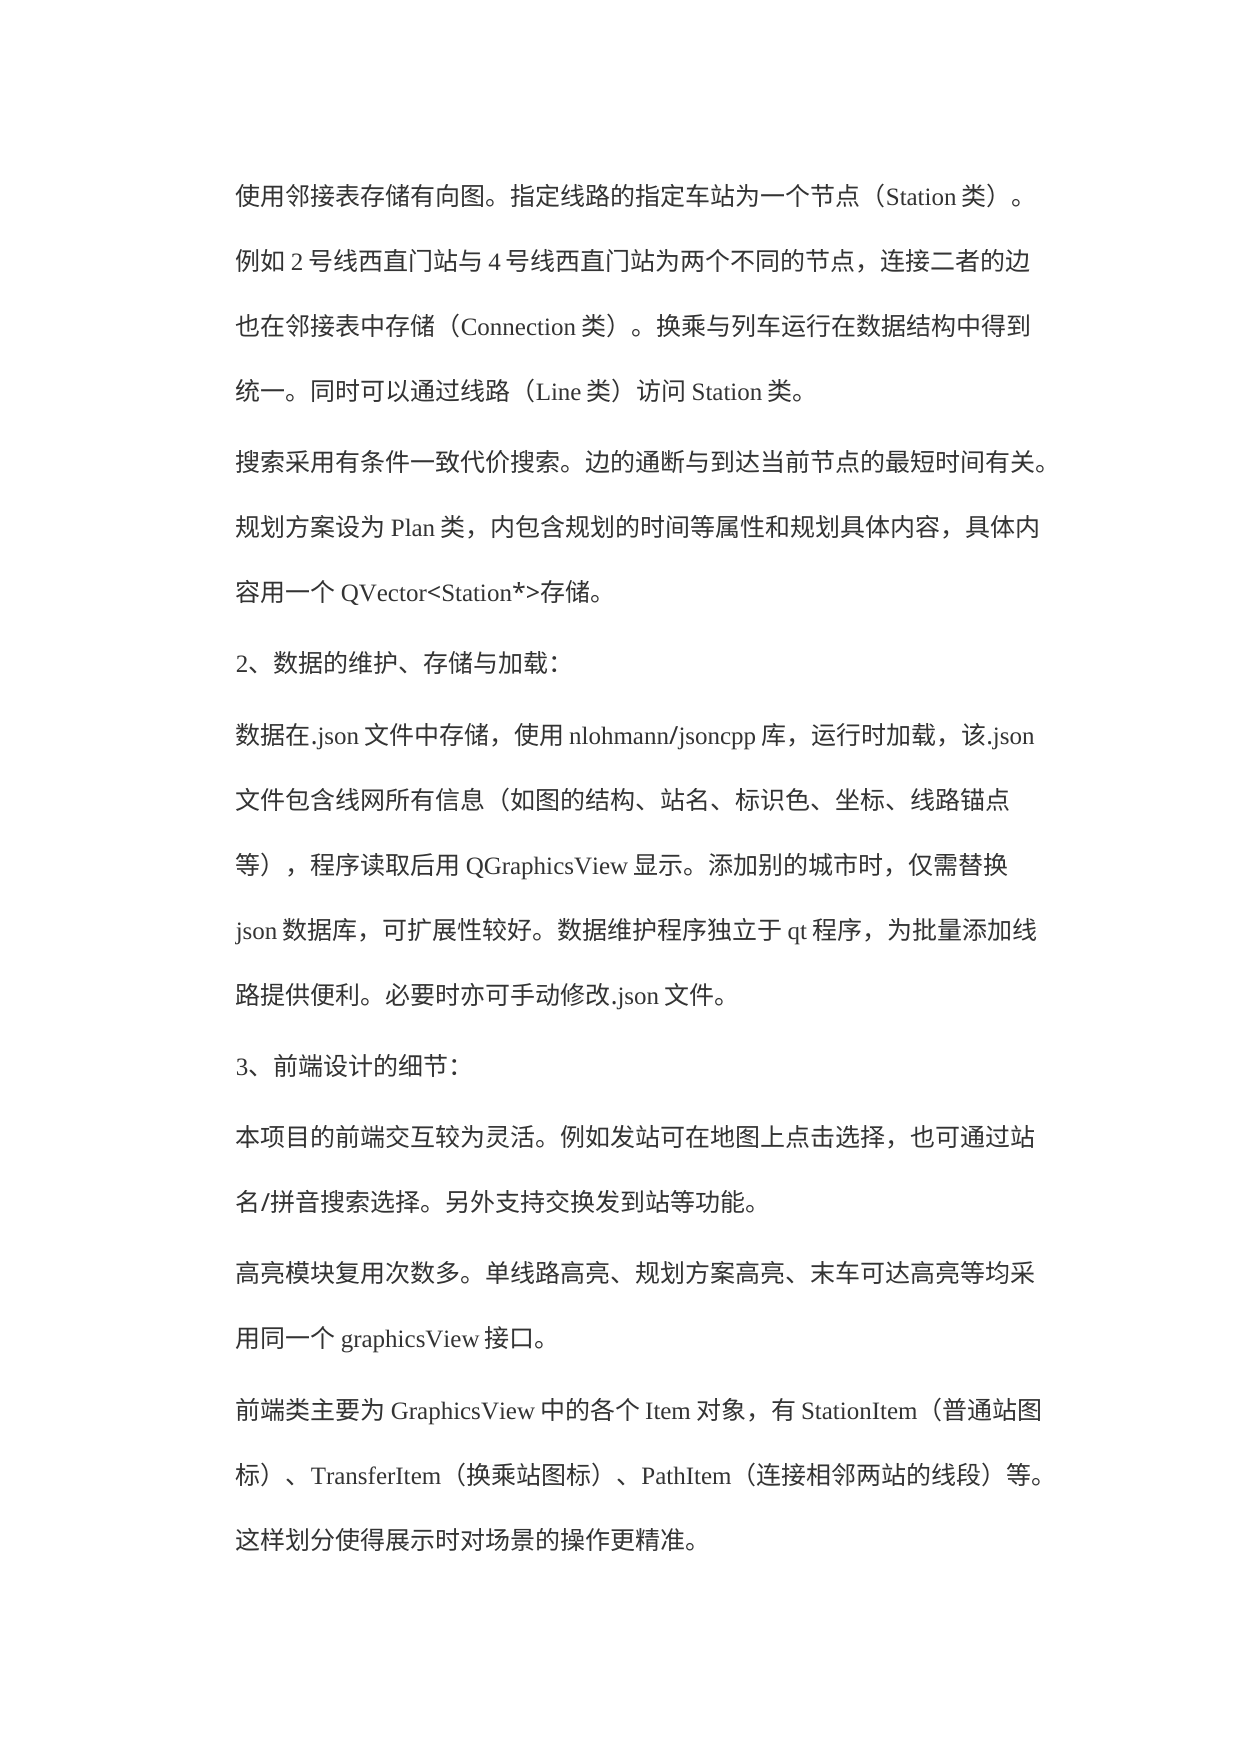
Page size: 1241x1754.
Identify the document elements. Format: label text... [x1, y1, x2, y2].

text 数据在.json文件中存储，使用nlohmann/jsoncpp库，运行时加载，该.json文件包含线网所有信息（如图的结构、站名、标识色、坐标、线路锚点等），程序读取后用QGraphicsView显示。添加别的城市时，仅需替换json数据库，可扩展性较好。数据维护程序独立于qt程序，为批量添加线路提供便利。必要时亦可手动修改.json文件。 [236, 701, 1053, 1026]
text 高亮模块复用次数多。单线路高亮、规划方案高亮、末车可达高亮等均采用同一个graphicsView接口。 [236, 1239, 1053, 1369]
text 2、数据的维护、存储与加载： [236, 629, 1053, 694]
text 使用邻接表存储有向图。指定线路的指定车站为一个节点（Station类）。例如2号线西直门站与4号线西直门站为两个不同的节点，连接二者的边也在邻接表中存储（Connection类）。换乘与列车运行在数据结构中得到统一。同时可以通过线路（Line类）访问Station类。 [236, 162, 1053, 422]
text 搜索采用有条件一致代价搜索。边的通断与到达当前节点的最短时间有关。规划方案设为Plan类，内包含规划的时间等属性和规划具体内容，具体内容用一个QVector<Station*>存储。 [236, 428, 1053, 623]
text 3、前端设计的细节： [236, 1032, 1053, 1097]
text 前端类主要为GraphicsView中的各个Item对象，有StationItem（普通站图标）、TransferItem（换乘站图标）、PathItem（连接相邻两站的线段）等。这样划分使得展示时对场景的操作更精准。 [236, 1376, 1053, 1571]
text 本项目的前端交互较为灵活。例如发站可在地图上点击选择，也可通过站名/拼音搜索选择。另外支持交换发到站等功能。 [236, 1103, 1053, 1233]
